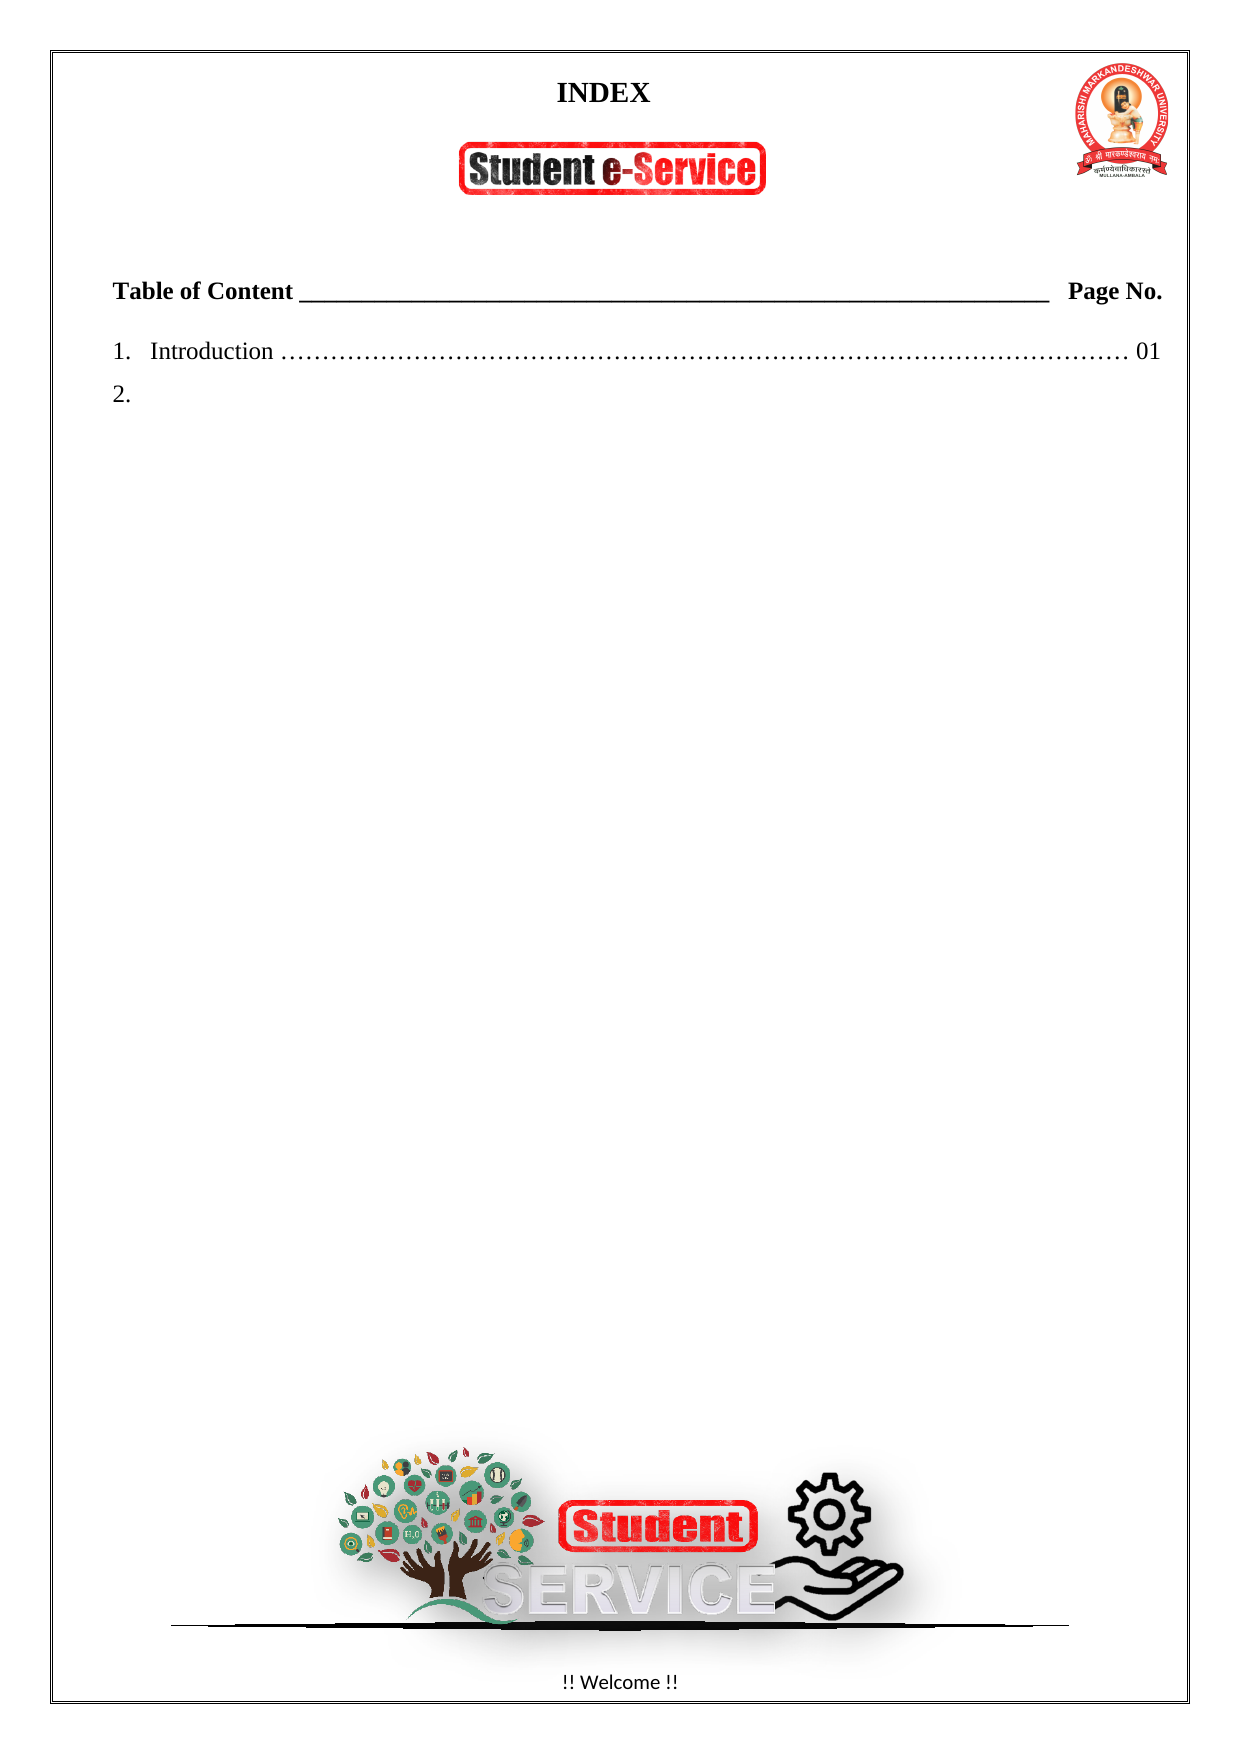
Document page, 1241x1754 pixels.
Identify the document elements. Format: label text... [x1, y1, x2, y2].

picture [1075, 63, 1169, 177]
picture [569, 1555, 780, 1621]
picture [443, 127, 781, 210]
picture [324, 1444, 911, 1628]
list Introduction ………………………………………………………………………………………… 01 [112, 336, 1165, 364]
text INDEX [150, 75, 1075, 108]
text Table of Content ____________________________________________________________ Page No. [75, 276, 1165, 305]
